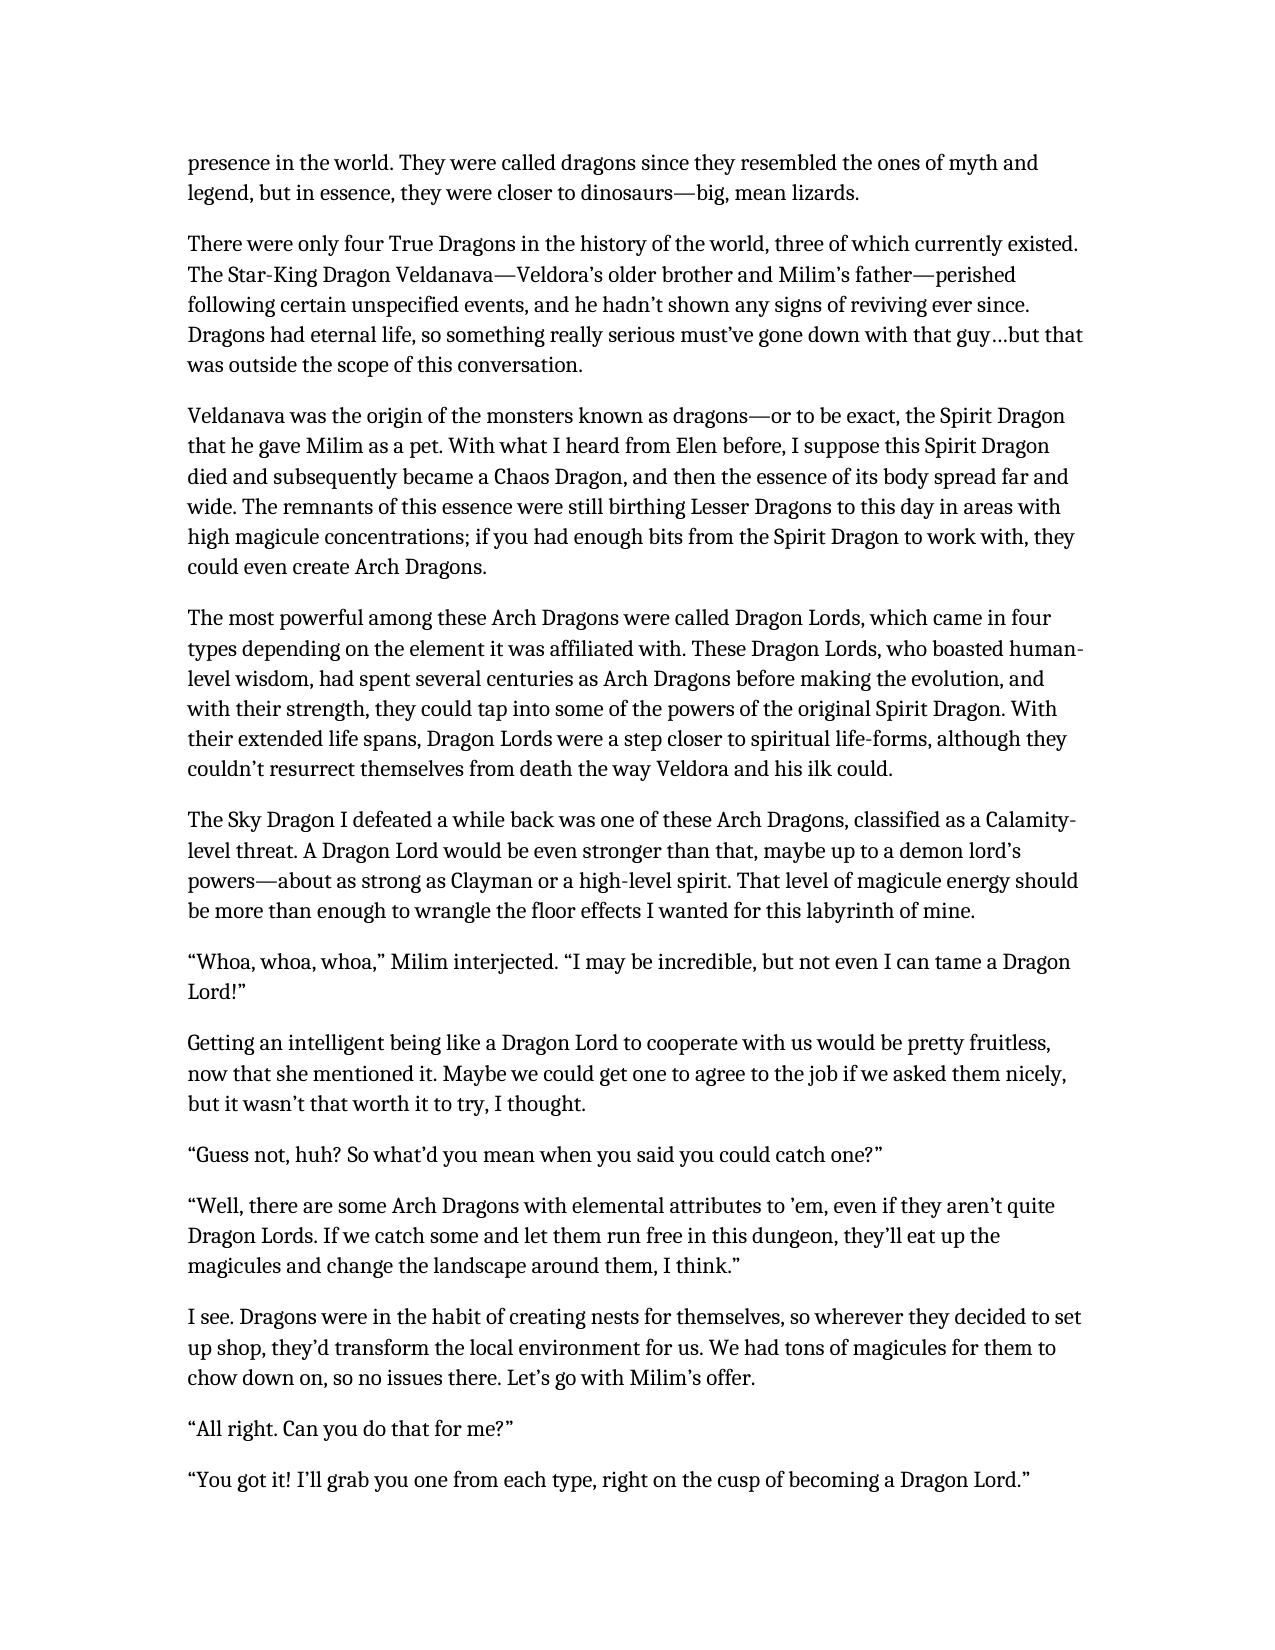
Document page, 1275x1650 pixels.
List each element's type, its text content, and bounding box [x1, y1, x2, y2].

text I see. Dragons were in the habit of creating nests for themselves, so wherever they decided to set up shop, they’d transform the local environment for us. We had tons of magicules for them to chow down on, so no issues there. Let’s go with Milim’s offer. [187, 1304, 1087, 1391]
text “All right. Can you do that for me?” [187, 1416, 1087, 1442]
text There were only four True Dragons in the history of the world, three of which currently existed. The Star-King Dragon Veldanava—Veldora’s older brother and Milim’s father—perished following certain unspecified events, and he hadn’t shown any signs of reviving ever since. Dragons had eternal life, so something really serious must’ve gone down with that guy…but that was outside the scope of this conversation. [187, 231, 1087, 378]
text “Guess not, huh? So what’d you mean when you said you could catch one?” [187, 1142, 1087, 1168]
text “You got it! I’ll grab you one from each type, right on the cusp of becoming a Dragon Lord.” [187, 1467, 1087, 1493]
text Veldanava was the origin of the monsters known as dragons—or to be exact, the Spirit Dragon that he gave Milim as a pet. With what I heard from Elen before, I suppose this Spirit Dragon died and subsequently became a Chaos Dragon, and then the essence of its body spread far and wide. The remnants of this essence were still birthing Lesser Dragons to this day in areas with high magicule concentrations; if you had enough bits from the Spirit Dragon to work with, they could even create Arch Dragons. [187, 403, 1087, 581]
text “Whoa, whoa, whoa,” Milim interjected. “I may be incredible, but not even I can tame a Dragon Lord!” [187, 949, 1087, 1006]
text The most powerful among these Arch Dragons were called Dragon Lords, which came in four types depending on the element it was affiliated with. These Dragon Lords, who boasted human-level wisdom, had spent several centuries as Arch Dragons before making the evolution, and with their strength, they could tap into some of the powers of the original Spirit Dragon. With their extended life spans, Dragon Lords were a step closer to spiritual life-forms, although they couldn’t resurrect themselves from death the way Veldora and his ilk could. [187, 605, 1087, 783]
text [187, 150, 1087, 207]
text The Sky Dragon I defeated a while back was one of these Arch Dragons, classified as a Calamity-level threat. A Dragon Lord would be even stronger than that, maybe up to a demon lord’s powers—about as strong as Clayman or a high-level spirit. That level of magicule energy should be more than enough to wrangle the floor effects I wanted for this labyrinth of mine. [187, 807, 1087, 924]
text Getting an intelligent being like a Dragon Lord to cooperate with us would be pretty fruitless, now that she mentioned it. Maybe we could get one to agree to the job if we asked them nicely, but it wasn’t that worth it to try, I thought. [187, 1030, 1087, 1117]
text “Well, there are some Arch Dragons with elemental attributes to ’em, even if they aren’t quite Dragon Lords. If we catch some and let them run free in this dungeon, they’ll eat up the magicules and change the landscape around them, I think.” [187, 1193, 1087, 1279]
